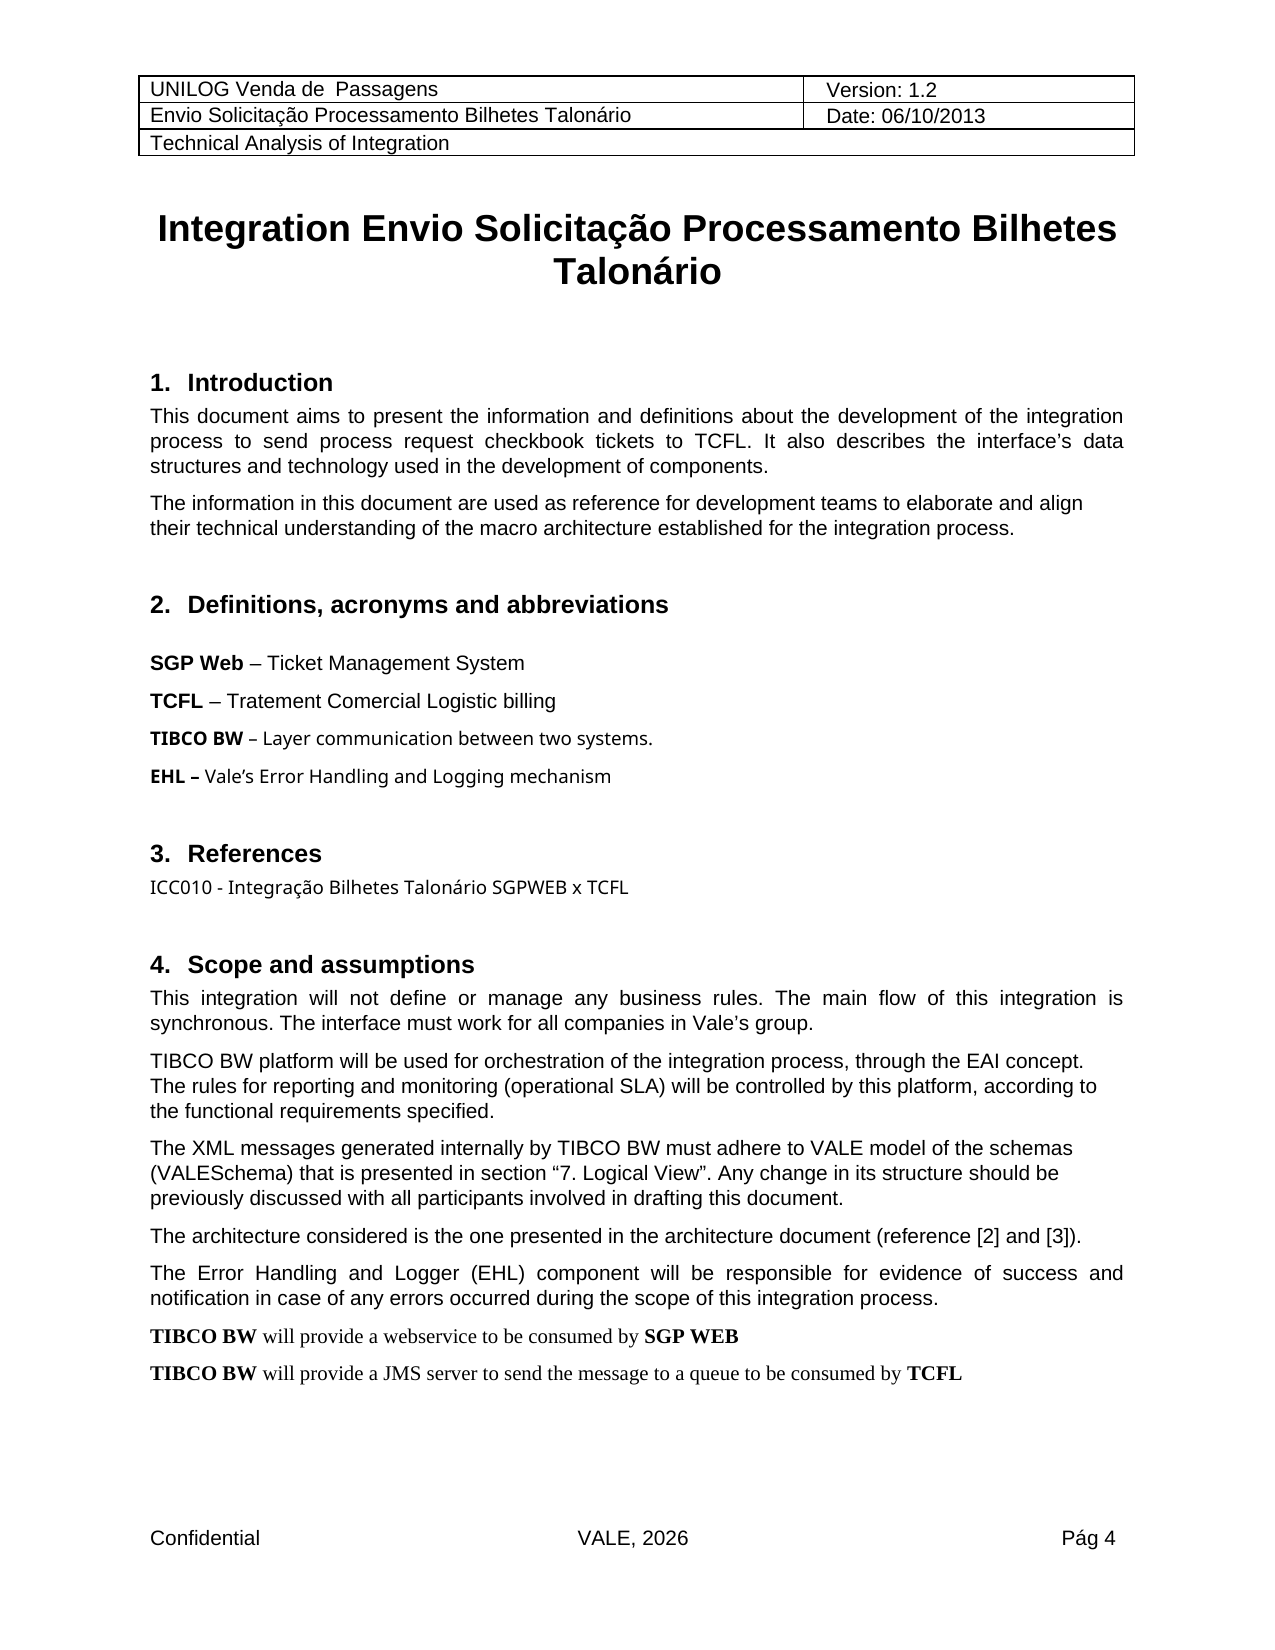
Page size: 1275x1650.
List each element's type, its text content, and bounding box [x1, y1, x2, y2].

text TIBCO BW platform will be used for orchestration of the integration process, through the EAI concept. The rules for reporting and monitoring (operational SLA) will be controlled by this platform, according to the functional requirements specified. [150, 1048, 1125, 1123]
subtitle Definitions, acronyms and abbreviations [150, 590, 1125, 619]
text The XML messages generated internally by TIBCO BW must adhere to VALE model of the schemas (VALESchema) that is presented in section “7. Logical View”. Any change in its structure should be previously discussed with all participants involved in drafting this document. [150, 1135, 1125, 1210]
text SGP Web – Ticket Management System [150, 650, 1125, 675]
title Integration Envio Solicitação Processamento Bilhetes Talonário [150, 206, 1125, 292]
text This integration will not define or manage any business rules. The main flow of this integration is synchronous. The interface must work for all companies in Vale’s group. [150, 985, 1125, 1035]
text This document aims to present the information and definitions about the development of the integration process to send process request checkbook tickets to TCFL. It also describes the interface’s data structures and technology used in the development of components. [150, 402, 1125, 477]
subtitle Scope and assumptions [150, 950, 1125, 979]
text TIBCO BW will provide a JMS server to send the message to a queue to be consumed by TCFL [150, 1360, 1125, 1385]
text ICC010 - Integração Bilhetes Talonário SGPWEB x TCFL [150, 874, 1125, 899]
text The architecture considered is the one presented in the architecture document (reference [2] and [3]). [150, 1223, 1125, 1248]
subtitle Introduction [150, 367, 1125, 396]
text The Error Handling and Logger (EHL) component will be responsible for evidence of success and notification in case of any errors occurred during the scope of this integration process. [150, 1260, 1125, 1310]
text TIBCO BW – Layer communication between two systems. [150, 725, 1125, 751]
text EHL – Vale’s Error Handling and Logging mechanism [150, 763, 1125, 788]
subtitle References [150, 839, 1125, 868]
text TIBCO BW will provide a webservice to be consumed by SGP WEB [150, 1323, 1125, 1348]
text The information in this document are used as reference for development teams to elaborate and align their technical understanding of the macro architecture established for the integration process. [150, 490, 1125, 540]
text TCFL – Tratement Comercial Logistic billing [150, 687, 1125, 712]
